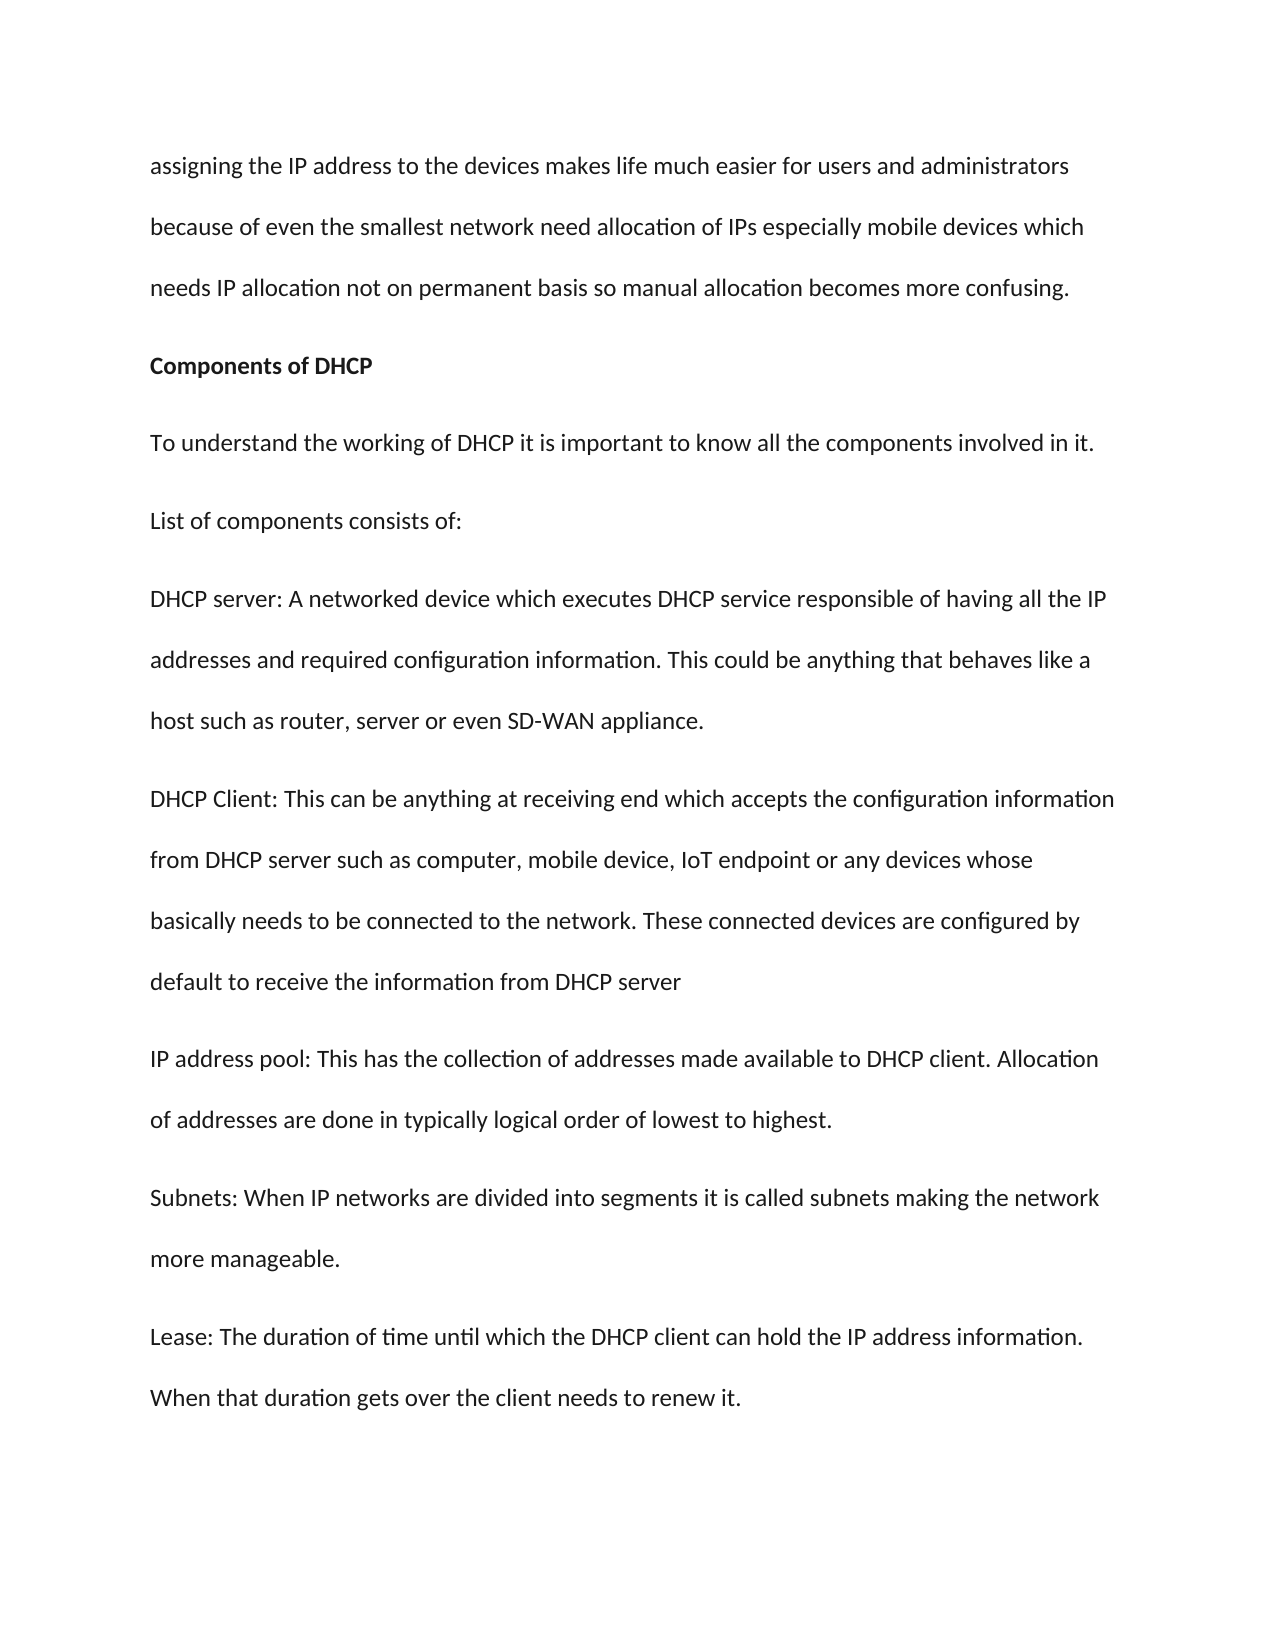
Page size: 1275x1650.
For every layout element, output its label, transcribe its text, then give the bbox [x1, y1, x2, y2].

text List of components consists of: [150, 505, 1125, 536]
text DHCP server: A networked device which executes DHCP service responsible of having all the IP addresses and required configuration information. This could be anything that behaves like a host such as router, server or even SD-WAN appliance. [150, 583, 1125, 736]
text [150, 150, 1125, 303]
text Subnets: When IP networks are divided into segments it is called subnets making the network more manageable. [150, 1182, 1125, 1274]
text Lease: The duration of time until which the DHCP client can hold the IP address information. When that duration gets over the client needs to renew it. [150, 1321, 1125, 1413]
text Components of DHCP [150, 350, 1125, 380]
text IP address pool: This has the collection of addresses made available to DHCP client. Allocation of addresses are done in typically logical order of lowest to highest. [150, 1043, 1125, 1135]
text DHCP Client: This can be anything at receiving end which accepts the configuration information from DHCP server such as computer, mobile device, IoT endpoint or any devices whose basically needs to be connected to the network. These connected devices are configured by default to receive the information from DHCP server [150, 783, 1125, 996]
text To understand the working of DHCP it is important to know all the components involved in it. [150, 427, 1125, 458]
